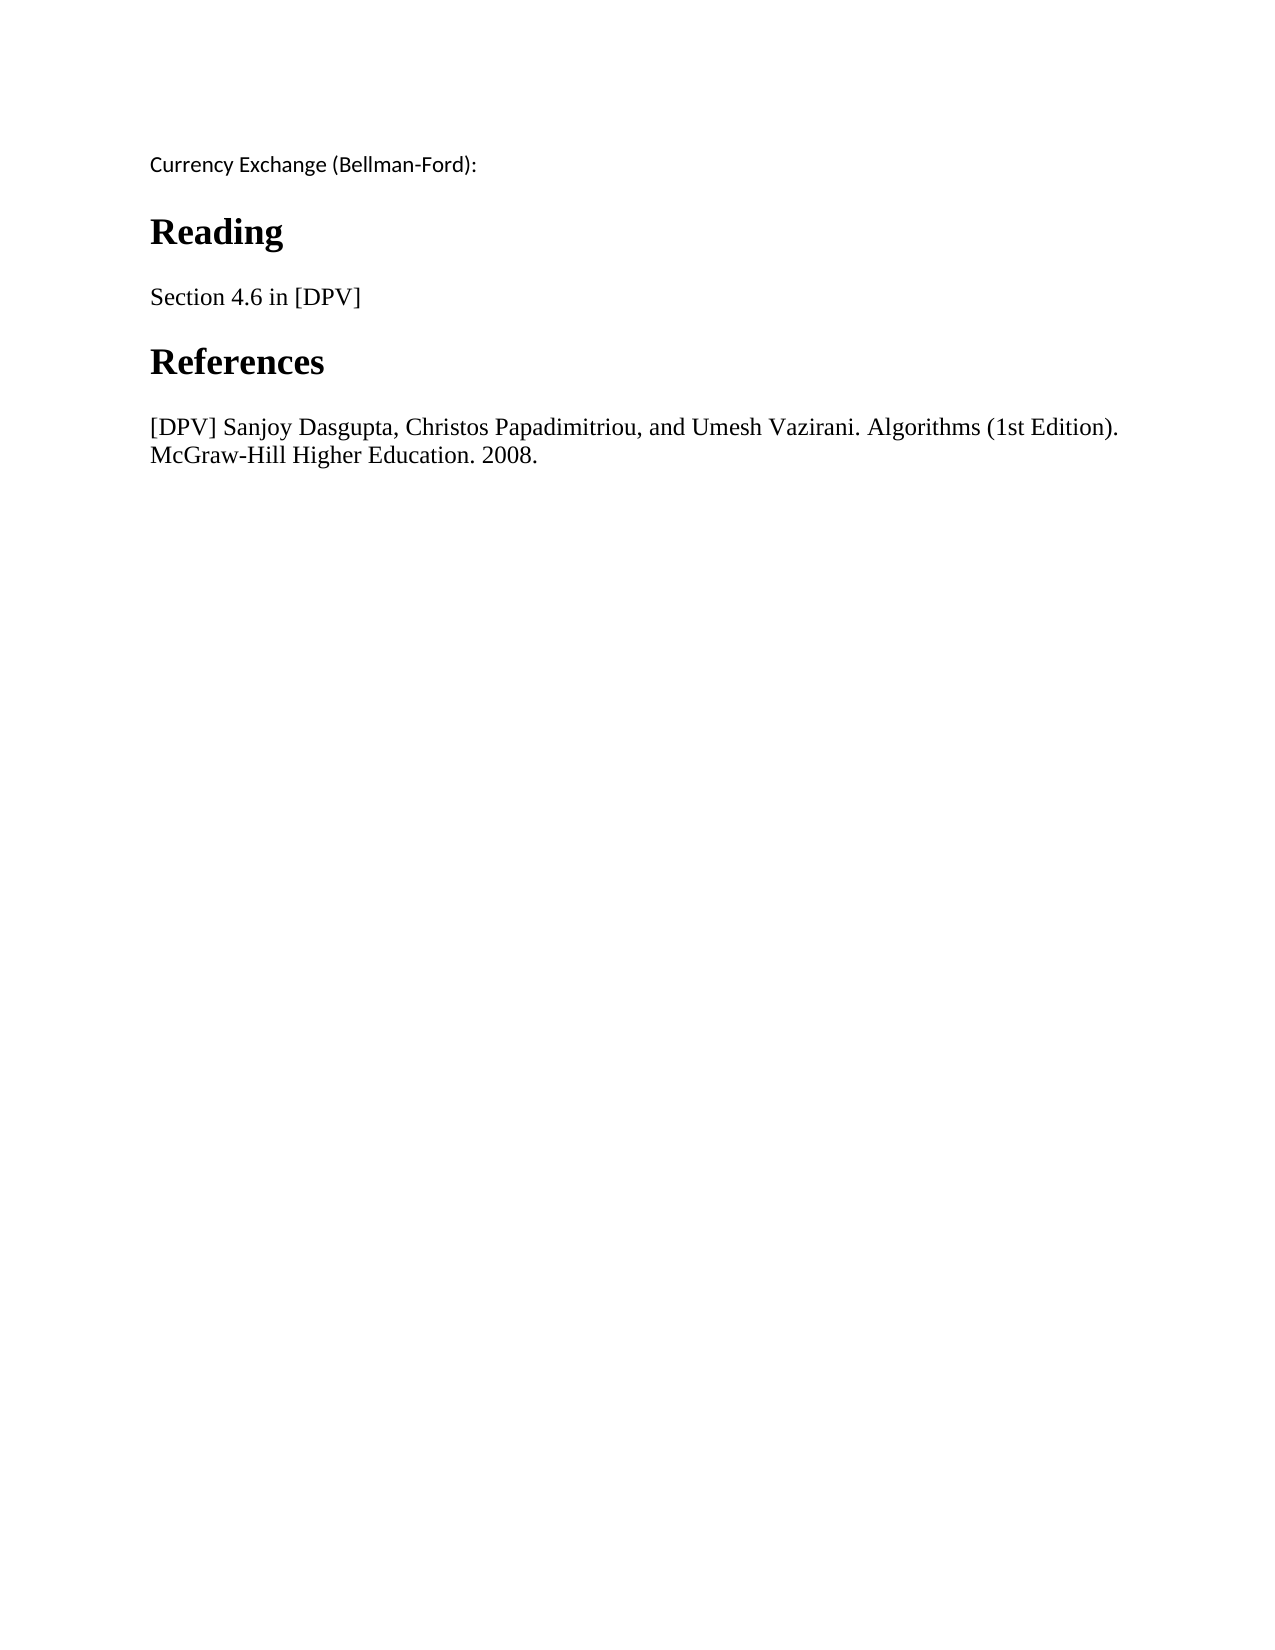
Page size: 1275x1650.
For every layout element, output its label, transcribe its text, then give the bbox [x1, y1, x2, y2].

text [150, 412, 1125, 469]
text Section 4.6 in [DPV] [150, 282, 1125, 310]
subtitle References [150, 339, 1125, 383]
text Currency Exchange (Bellman-Ford): [150, 150, 1125, 178]
subtitle Reading [150, 209, 1125, 252]
